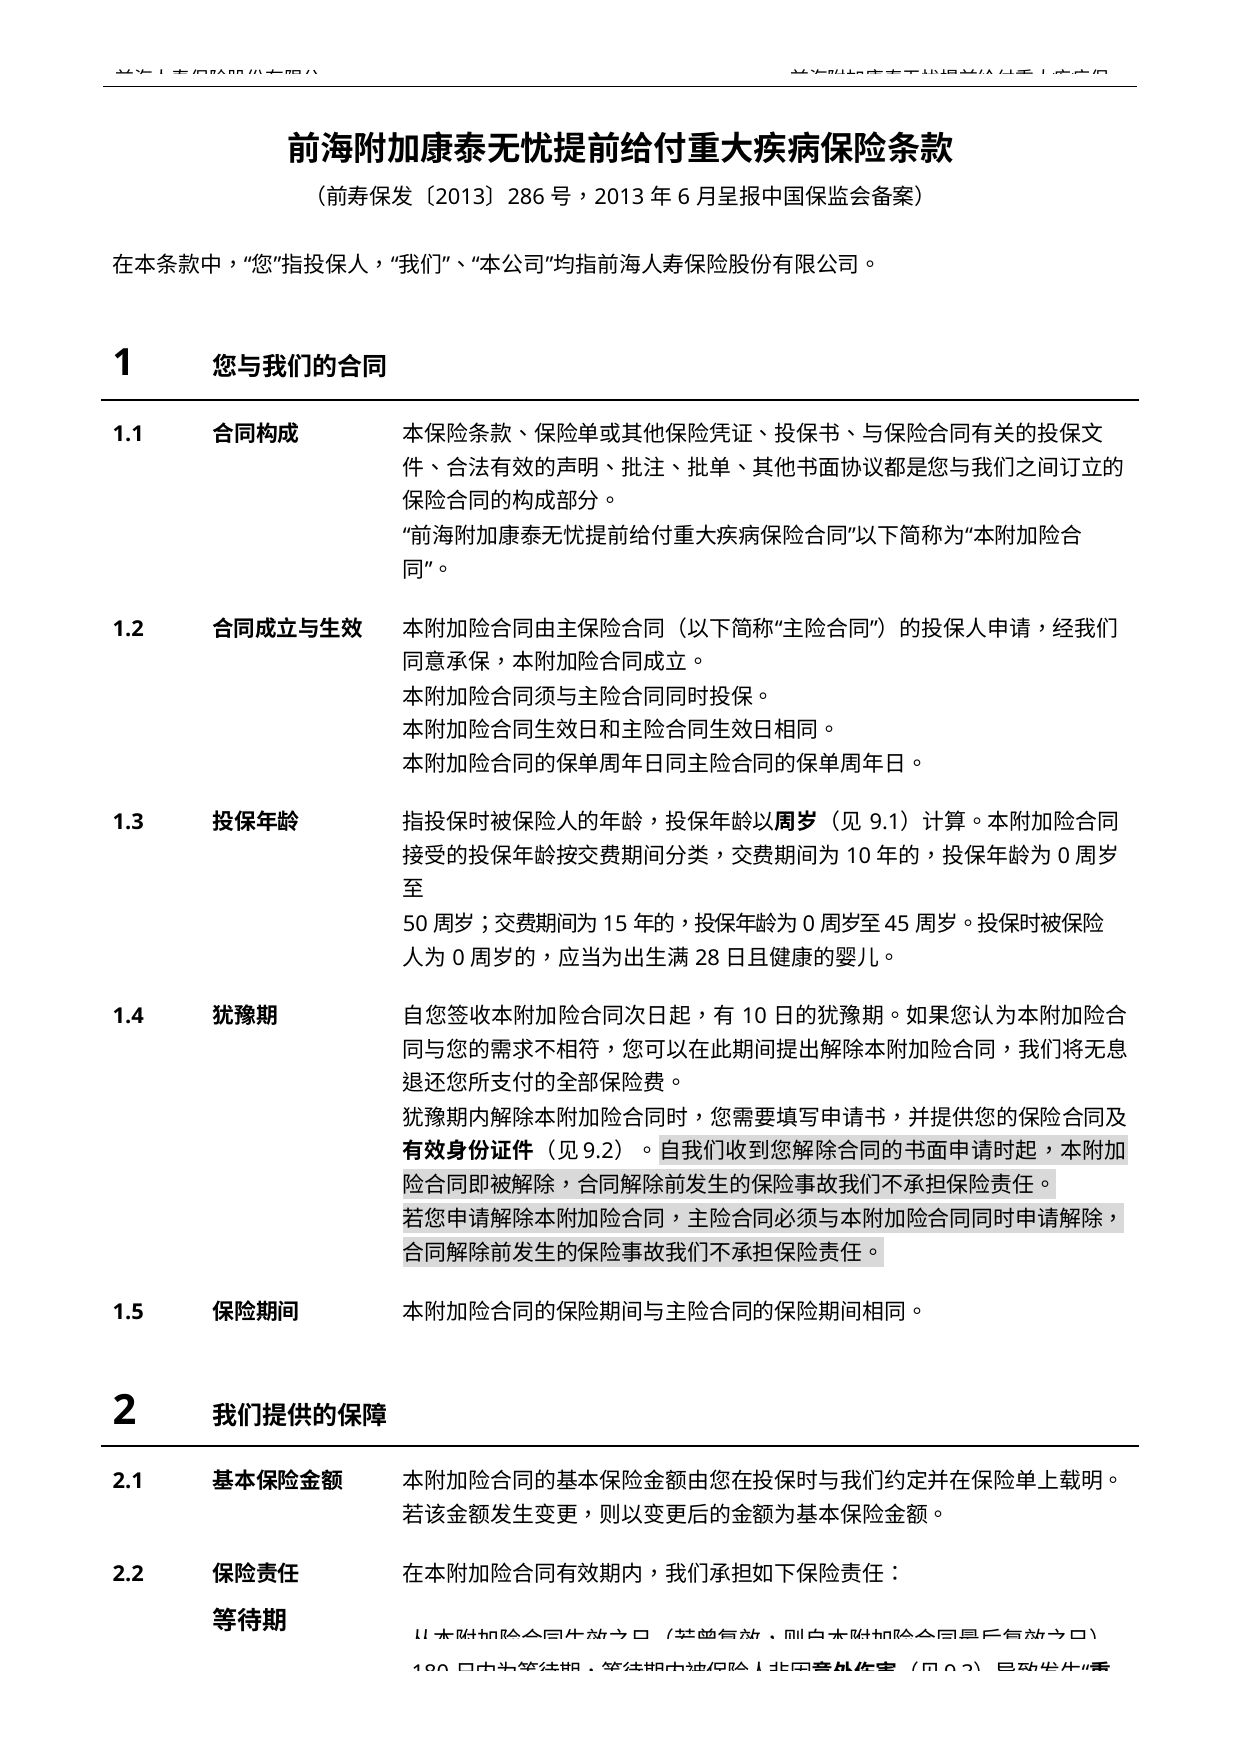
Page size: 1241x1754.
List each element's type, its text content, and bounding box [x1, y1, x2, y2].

text 本附加险合同的保单周年日同主险合同的保单周年日。 [403, 748, 1151, 778]
text 本附加险合同生效日和主险合同生效日相同。 [403, 714, 1151, 744]
list 保险责任 在本附加险合同有效期内，我们承担如下保险责任： [112, 1558, 1151, 1588]
text 本附加险合同须与主险合同同时投保。 [403, 681, 1151, 711]
text 人为 0 周岁的，应当为出生满 28 日且健康的婴儿。 [403, 941, 1151, 971]
list 投保年龄 指投保时被保险人的年龄，投保年龄以周岁（见 9.1）计算。本附加险合同接受的投保年龄按交费期间分类，交费期间为 10 年的，投保年龄为 0 周岁至 [112, 806, 1128, 903]
text （前寿保发〔2013〕286 号，2013 年 6 月呈报中国保监会备案） [285, 181, 955, 211]
subtitle 等待期 [212, 1603, 1151, 1637]
text 犹豫期内解除本附加险合同时，您需要填写申请书，并提供您的保险合同及有效身份证件（见 9.2）。自我们收到您解除合同的书面申请时起，本附加险合同即被解除，合同解除前发生的保险事故我们不承担保险责任。 [402, 1102, 1128, 1199]
list 合同构成 本保险条款、保险单或其他保险凭证、投保书、与保险合同有关的投保文件、合法有效的声明、批注、批单、其他书面协议都是您与我们之间订立的保险合同的构成部分。 [112, 418, 1139, 515]
subtitle 我们提供的保障 [112, 1379, 1151, 1436]
list 您与我们的合同 [112, 335, 1151, 386]
text 前海附加康泰无忧提前给付重大疾病保险条款 [285, 118, 955, 171]
text “前海附加康泰无忧提前给付重大疾病保险合同”以下简称为“本附加险合同”。 [403, 520, 1128, 583]
list 犹豫期 自您签收本附加险合同次日起，有 10 日的犹豫期。如果您认为本附加险合同与您的需求不相符，您可以在此期间提出解除本附加险合同，我们将无息退还您所支付的全部保险费。 [112, 1000, 1128, 1097]
text 50 周岁；交费期间为 15 年的，投保年龄为 0 周岁至 45 周岁。投保时被保险 [403, 908, 1151, 938]
text 若您申请解除本附加险合同，主险合同必须与本附加险合同同时申请解除， 合同解除前发生的保险事故我们不承担保险责任。 [403, 1203, 1128, 1267]
list 合同成立与生效 本附加险合同由主保险合同（以下简称“主险合同”）的投保人申请，经我们同意承保，本附加险合同成立。 [112, 613, 1128, 676]
text 在本条款中，“您”指投保人，“我们”、“本公司”均指前海人寿保险股份有限公司。 [112, 249, 1151, 279]
list 保险期间 本附加险合同的保险期间与主险合同的保险期间相同。 [112, 1296, 1151, 1326]
list 基本保险金额 本附加险合同的基本保险金额由您在投保时与我们约定并在保险单上载明。 若该金额发生变更，则以变更后的金额为基本保险金额。 [112, 1465, 1128, 1529]
